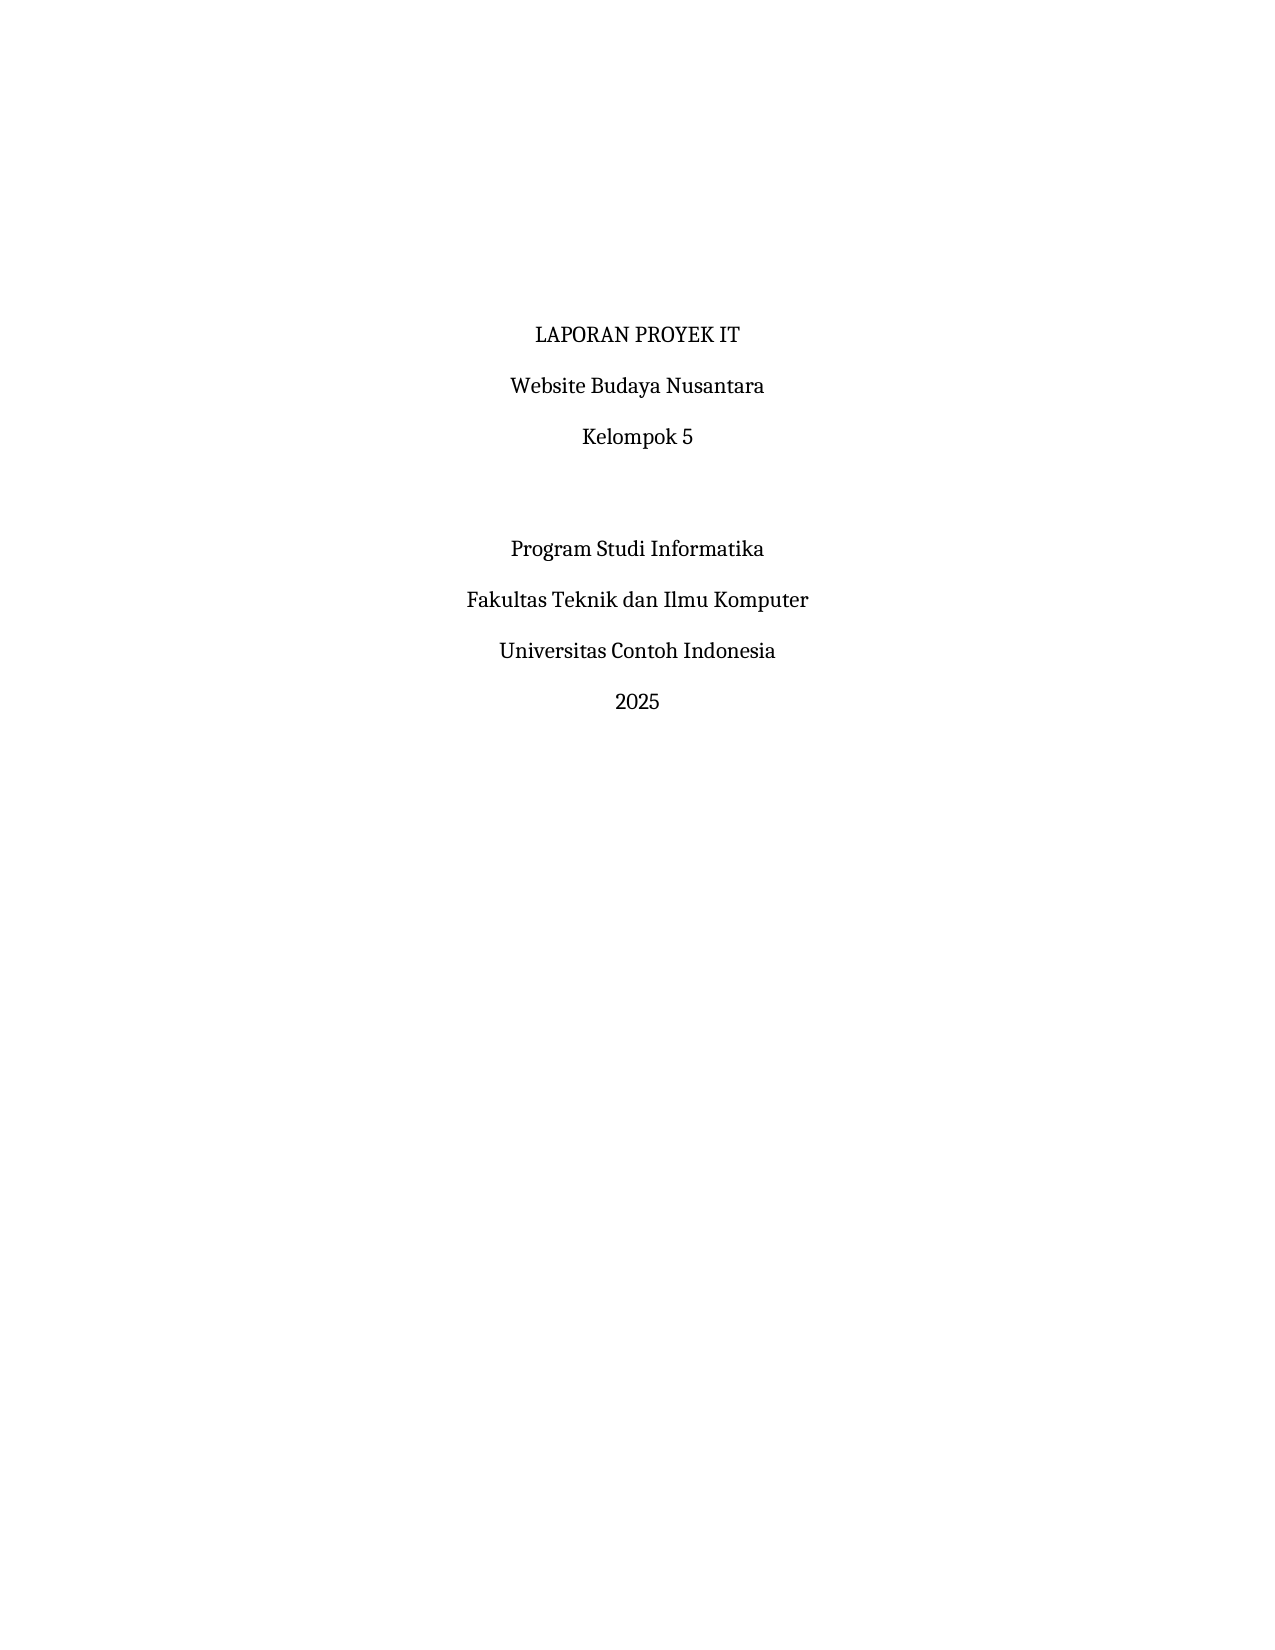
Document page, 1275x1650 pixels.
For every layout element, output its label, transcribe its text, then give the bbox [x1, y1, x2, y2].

text Universitas Contoh Indonesia [187, 637, 1087, 664]
text LAPORAN PROYEK IT [187, 322, 1087, 348]
text Website Budaya Nusantara [187, 373, 1087, 399]
text Kelompok 5 [187, 424, 1087, 450]
text Program Studi Informatika [187, 475, 1087, 562]
text Fakultas Teknik dan Ilmu Komputer [187, 586, 1087, 613]
text 2025 [187, 688, 1087, 715]
